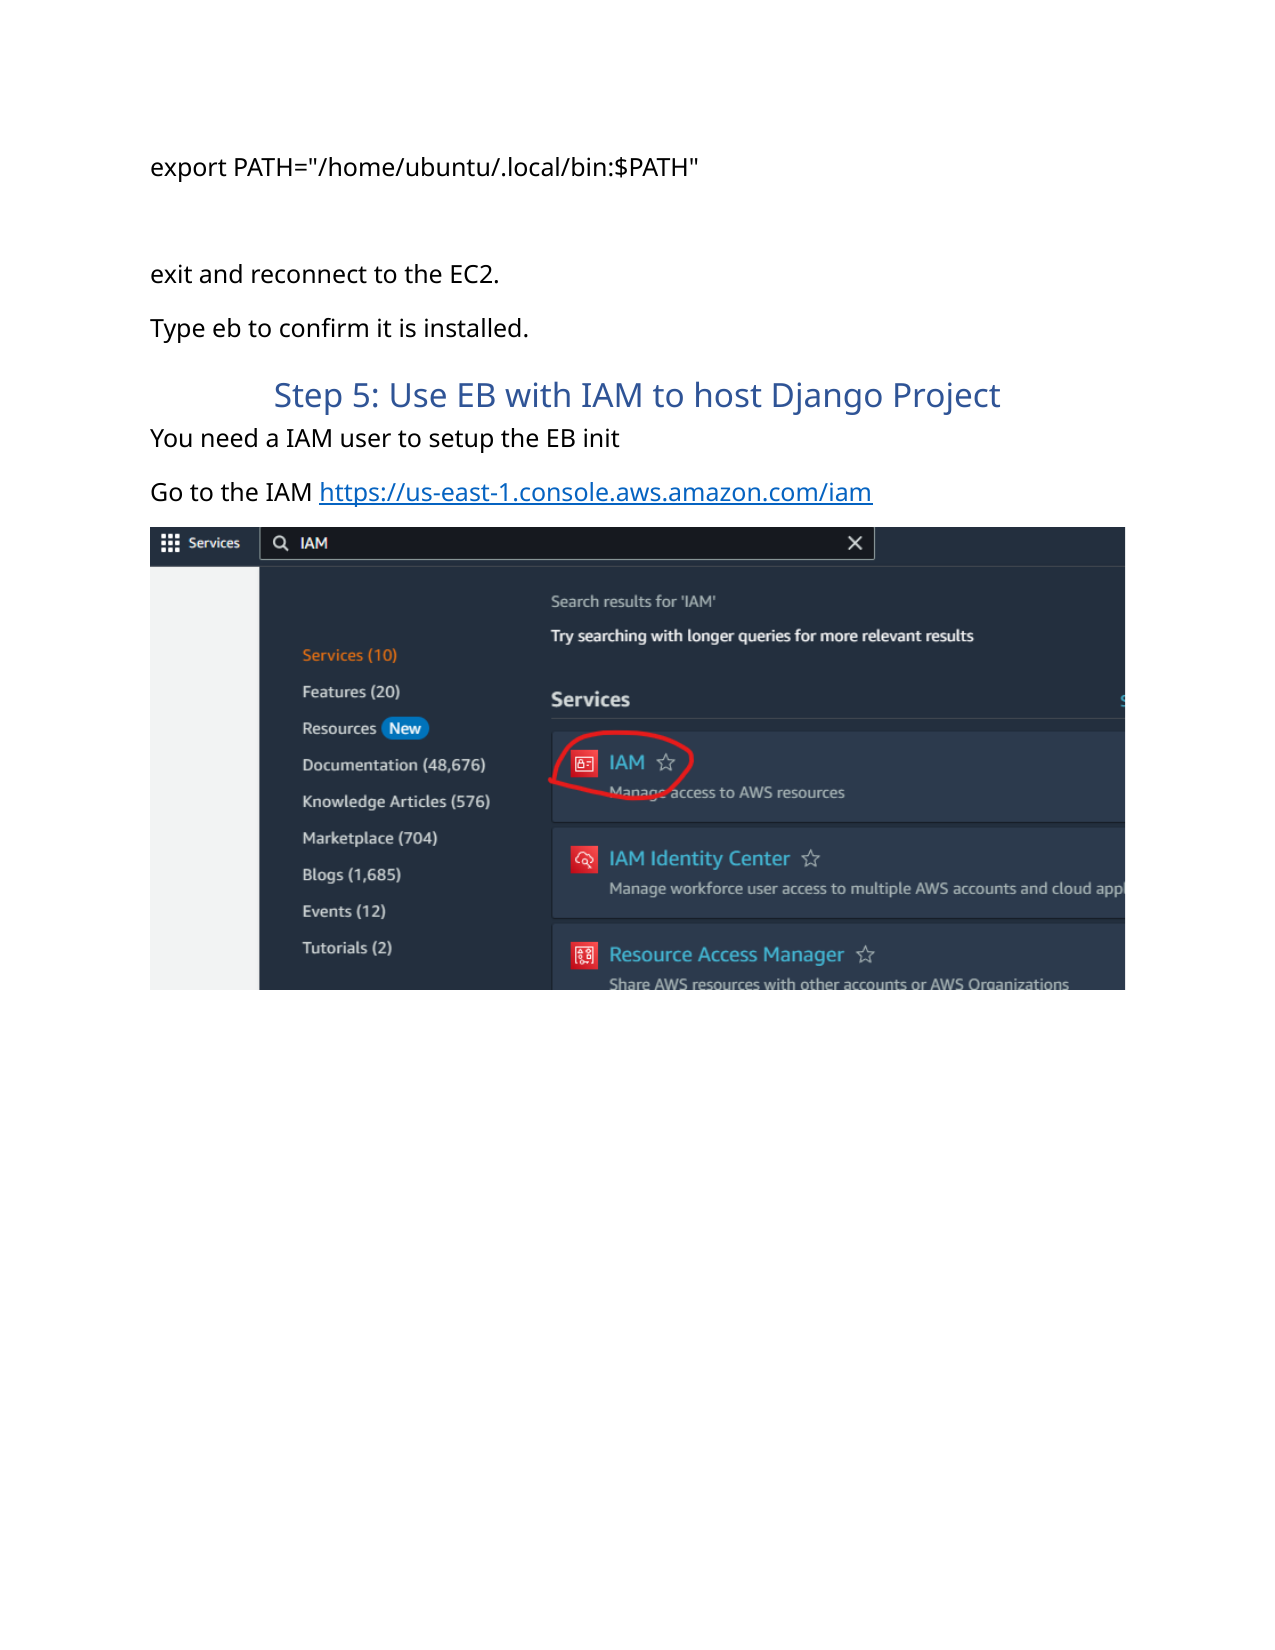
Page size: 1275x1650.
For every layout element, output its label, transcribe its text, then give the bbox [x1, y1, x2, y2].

text Type eb to confirm it is installed. [150, 310, 1125, 344]
text You need a IAM user to setup the EB init [150, 421, 1125, 455]
picture [150, 527, 1125, 990]
text export PATH="/home/ubuntu/.local/bin:$PATH" [150, 150, 1125, 184]
text exit and reconnect to the EC2. [150, 257, 1125, 291]
subtitle Step 5: Use EB with IAM to host Django Project [150, 372, 1125, 417]
text Go to the IAM https://us-east-1.console.aws.amazon.com/iam [150, 474, 1125, 508]
